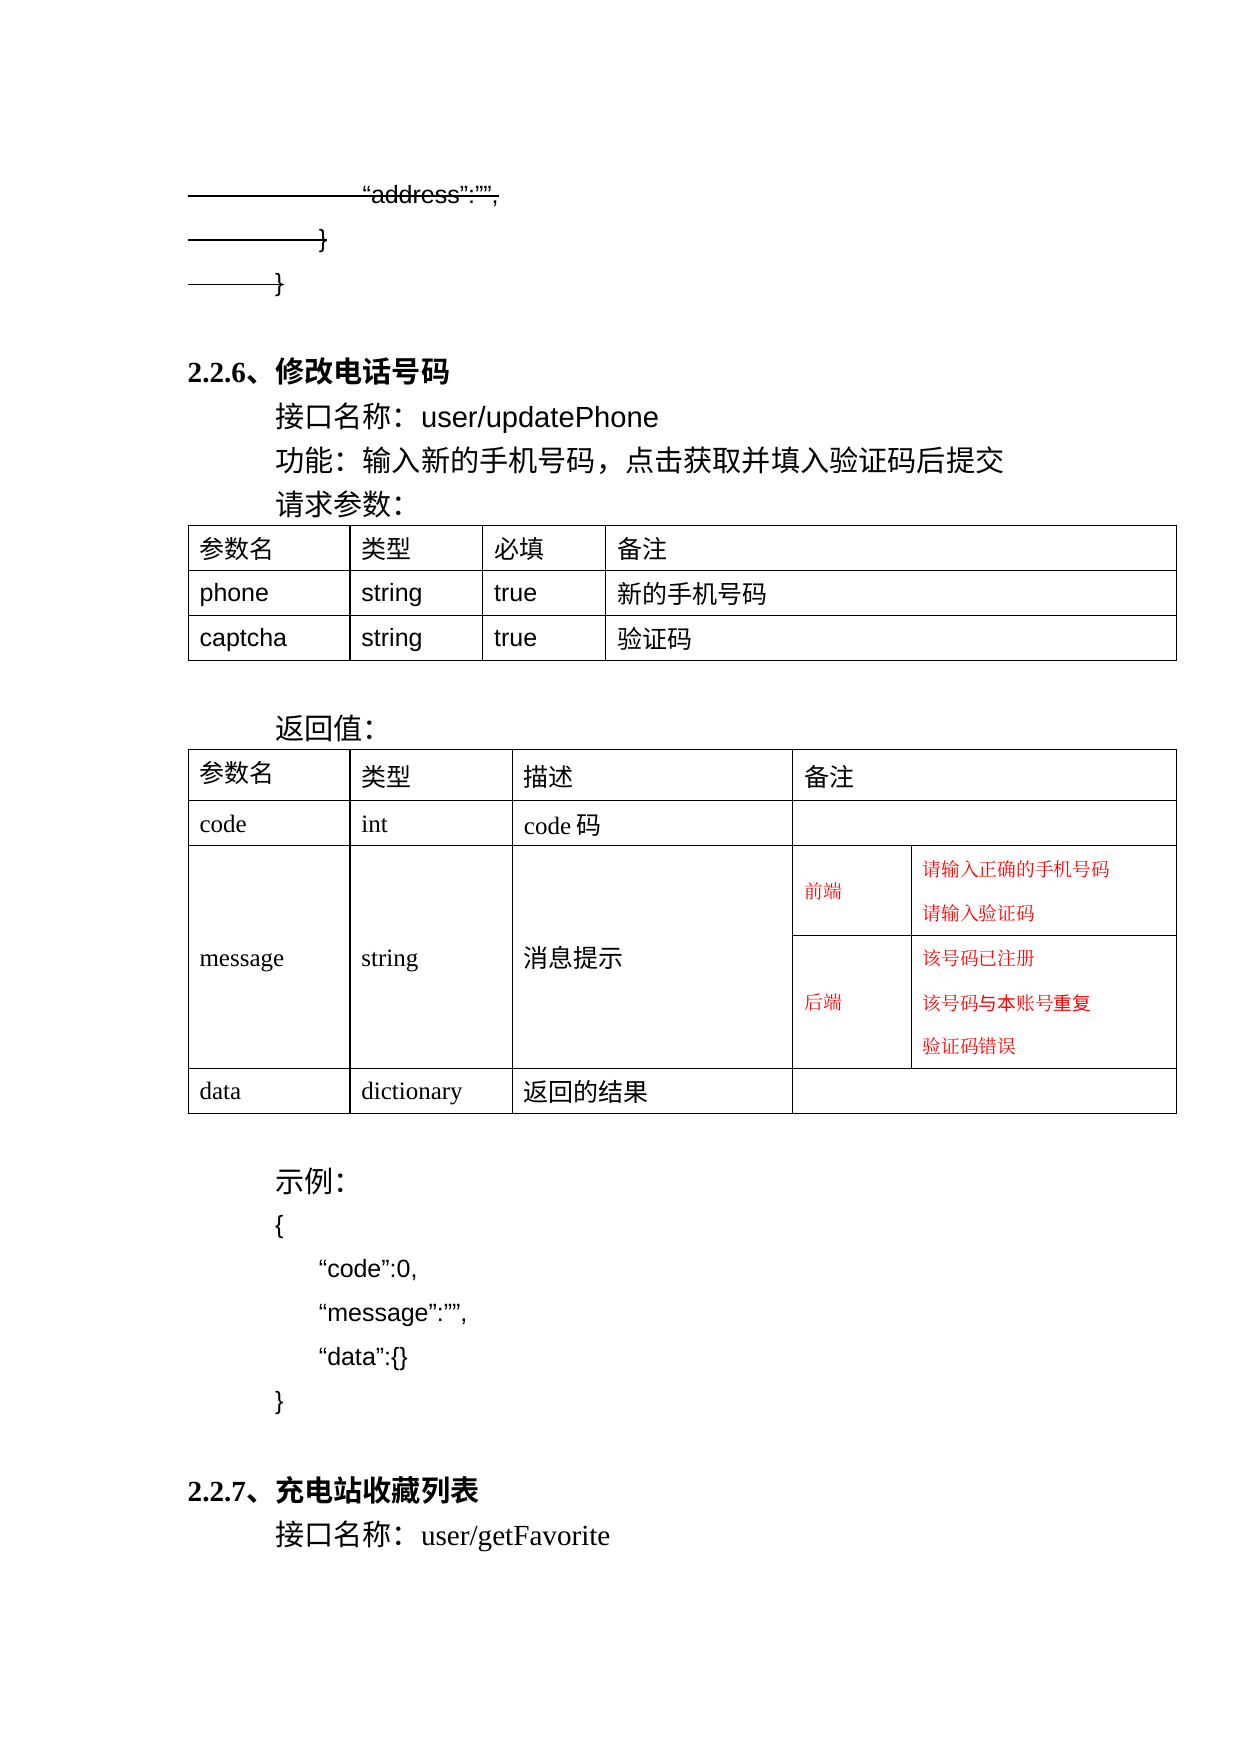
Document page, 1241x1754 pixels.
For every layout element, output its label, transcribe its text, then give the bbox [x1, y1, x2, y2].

text 示例： [187, 1158, 1053, 1202]
table_header 类型 [351, 750, 512, 800]
text “data”:{} [187, 1334, 1053, 1378]
text } [187, 216, 1053, 260]
text } [187, 260, 1053, 304]
text “address”:””, [187, 172, 1053, 216]
table_cell captcha [189, 616, 349, 660]
table_cell string [351, 846, 512, 1068]
table_cell 后端 [793, 936, 911, 1068]
table_header 备注 [606, 526, 1176, 569]
table_cell phone [189, 571, 349, 615]
text 返回值： [187, 705, 1053, 749]
table_cell 前端 [793, 846, 911, 934]
table_cell string [351, 571, 482, 615]
table_cell code [189, 801, 349, 845]
subtitle 2.2.7、充电站收藏列表 [187, 1466, 1053, 1511]
text 功能：输入新的手机号码，点击获取并填入验证码后提交 [187, 436, 1053, 480]
table_header 参数名 [189, 526, 349, 569]
table_cell true [483, 571, 605, 615]
table_cell 新的手机号码 [606, 571, 1176, 615]
table_header 必填 [483, 526, 605, 569]
text 接口名称：user/updatePhone [187, 392, 1053, 436]
table_header 类型 [351, 526, 482, 569]
table_cell 请输入正确的手机号码 请输入验证码 [912, 846, 1176, 934]
text “code”:0, [187, 1246, 1053, 1290]
text “message”:””, [187, 1290, 1053, 1334]
table_cell string [351, 616, 482, 660]
table_cell 验证码 [606, 616, 1176, 660]
table_cell dictionary [351, 1069, 512, 1113]
table_cell 返回的结果 [513, 1069, 792, 1113]
table_cell int [351, 801, 512, 845]
table_cell 该号码已注册 该号码与本账号重复 验证码错误 [912, 936, 1176, 1068]
table_cell [793, 801, 1176, 845]
table_header 描述 [513, 750, 792, 800]
table_cell message [189, 846, 349, 1068]
table_cell 消息提示 [513, 846, 792, 1068]
text 接口名称：user/getFavorite [187, 1511, 1053, 1554]
table_cell data [189, 1069, 349, 1113]
text } [187, 1378, 1053, 1422]
table_cell true [483, 616, 605, 660]
subtitle 2.2.6、修改电话号码 [187, 348, 1053, 392]
table_cell [793, 1069, 1176, 1113]
table_header 参数名 [189, 750, 349, 800]
text { [187, 1202, 1053, 1246]
text 请求参数： [187, 480, 1053, 524]
table_header 备注 [793, 750, 1176, 800]
table_cell code码 [513, 801, 792, 845]
